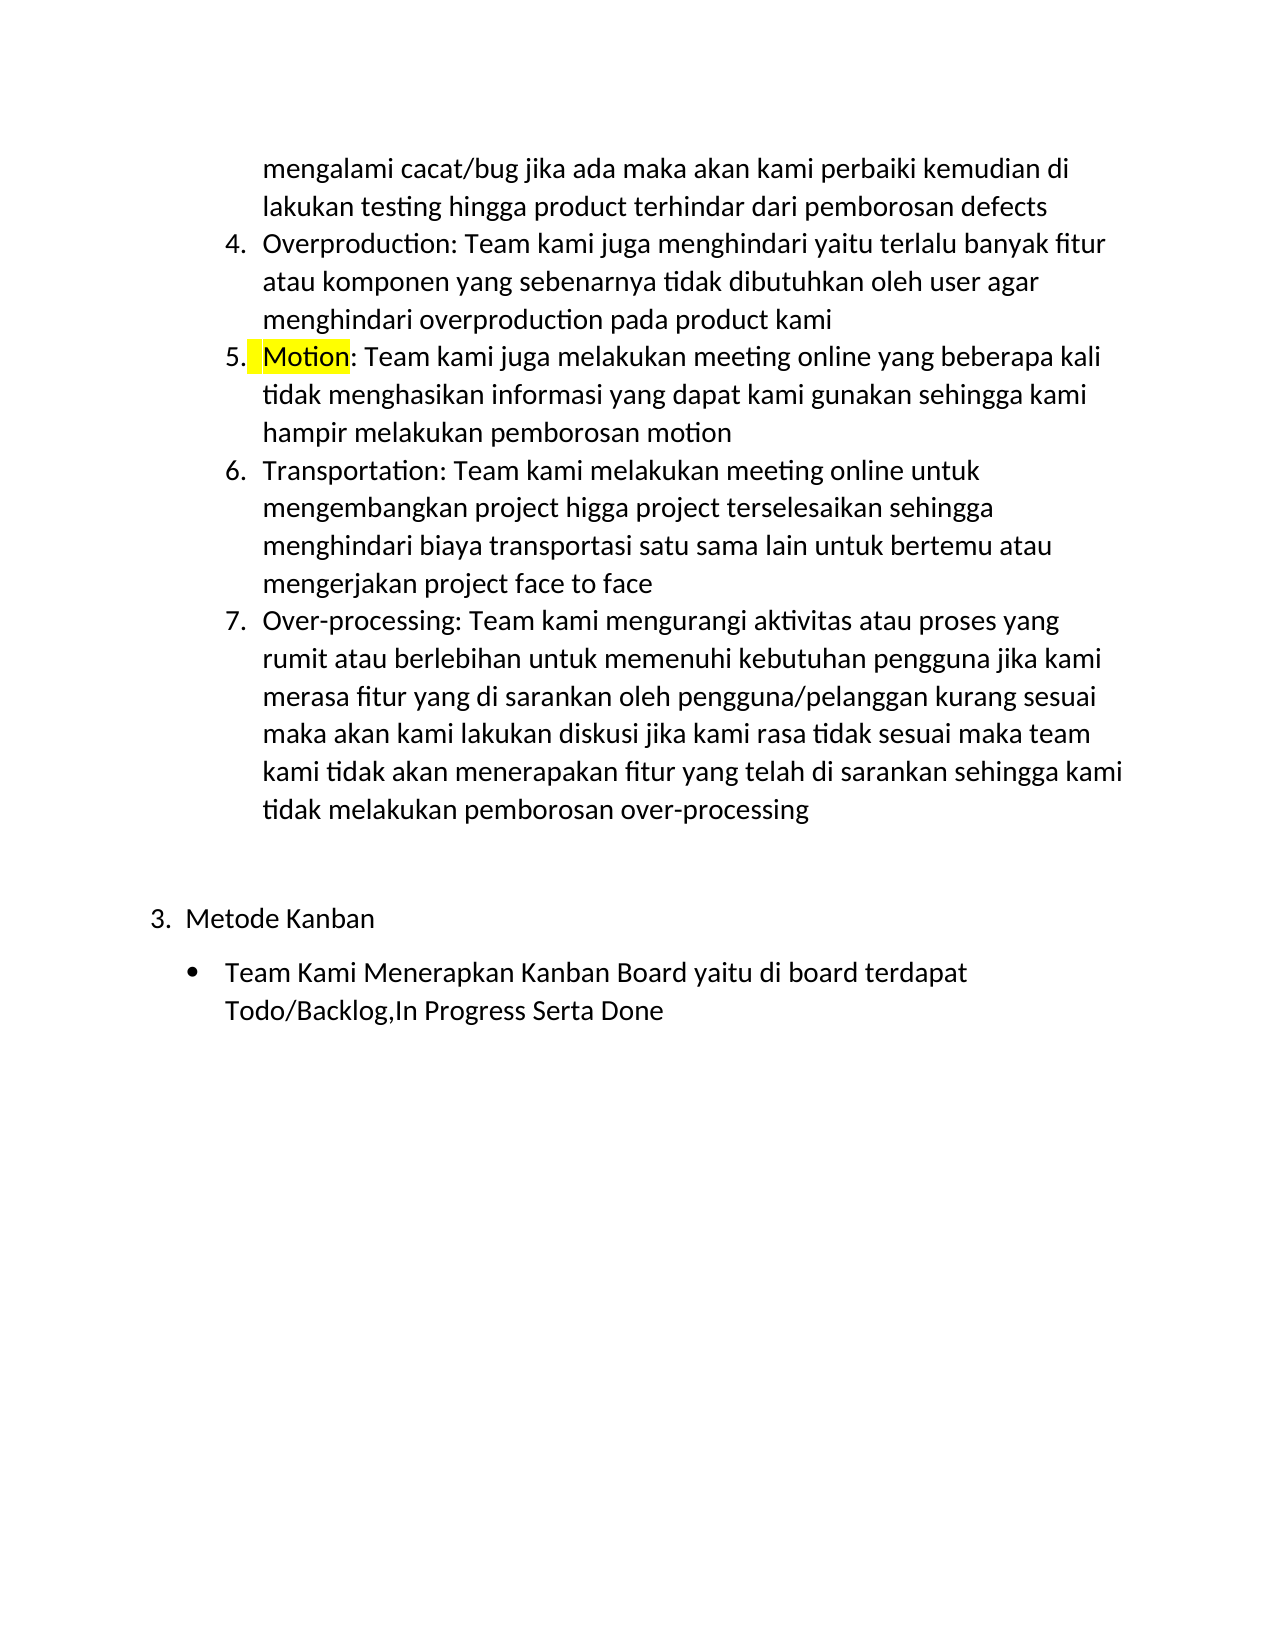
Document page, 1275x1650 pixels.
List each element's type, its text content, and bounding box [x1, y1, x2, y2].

list Overproduction: Team kami juga menghindari yaitu terlalu banyak fitur atau komponen yang sebenarnya tidak dibutuhkan oleh user agar menghindari overproduction pada product kami [225, 225, 1125, 336]
list Over-processing: Team kami mengurangi aktivitas atau proses yang rumit atau berlebihan untuk memenuhi kebutuhan pengguna jika kami merasa fitur yang di sarankan oleh pengguna/pelanggan kurang sesuai maka akan kami lakukan diskusi jika kami rasa tidak sesuai maka team kami tidak akan menerapakan fitur yang telah di sarankan sehingga kami tidak melakukan pemborosan over-processing [225, 602, 1125, 827]
list Team Kami Menerapkan Kanban Board yaitu di board terdapat Todo/Backlog,In Progress Serta Done [187, 954, 1125, 1027]
list Transportation: Team kami melakukan meeting online untuk mengembangkan project higga project terselesaikan sehingga menghindari biaya transportasi satu sama lain untuk bertemu atau mengerjakan project face to face [225, 452, 1125, 600]
list Motion: Team kami juga melakukan meeting online yang beberapa kali tidak menghasikan informasi yang dapat kami gunakan sehingga kami hampir melakukan pemborosan motion [225, 338, 1125, 449]
text 3. Metode Kanban [150, 900, 1125, 935]
